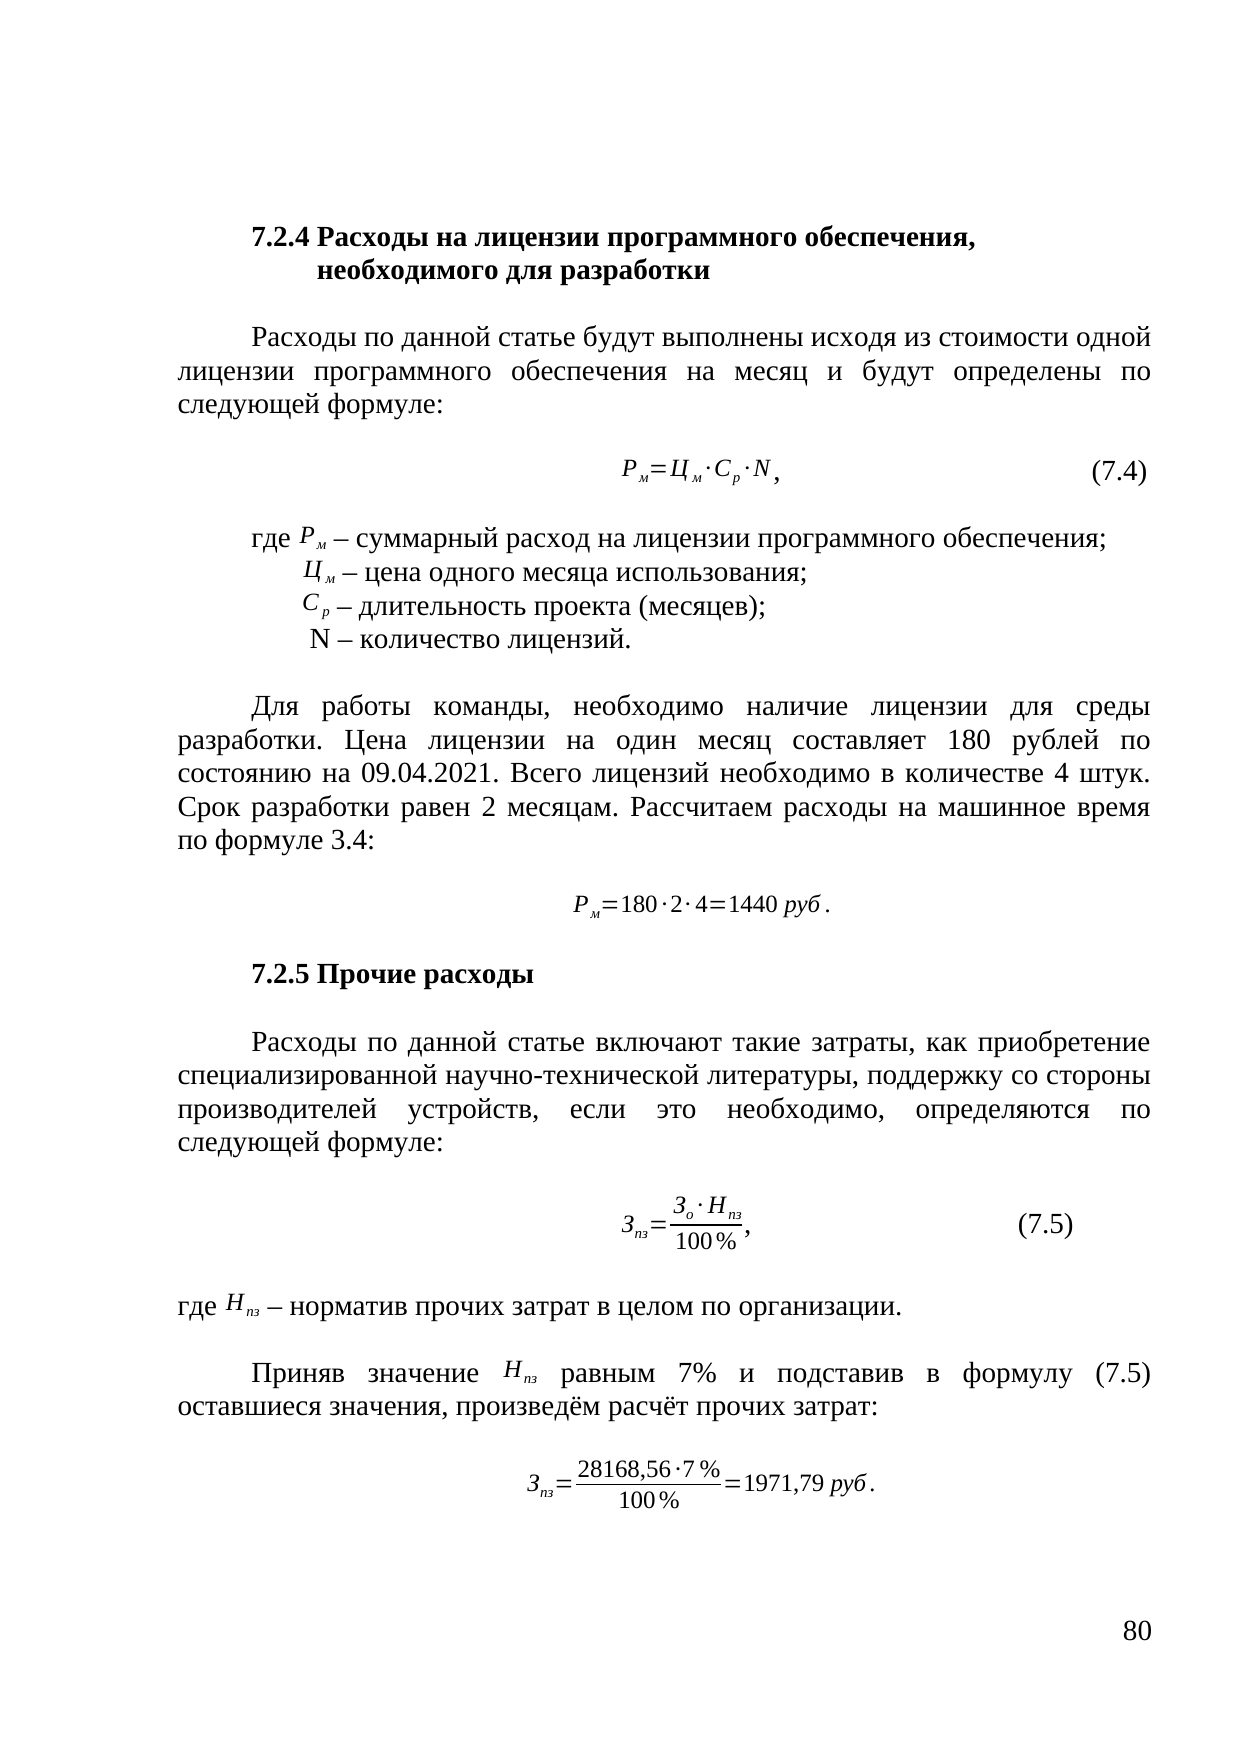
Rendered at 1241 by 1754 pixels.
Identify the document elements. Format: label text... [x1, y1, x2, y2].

text N – количество лицензий. [177, 621, 1152, 655]
text Расходы по данной статье будут выполнены исходя из стоимости одной лицензии программного обеспечения на месяц и будут определены по следующей формуле: [177, 319, 1152, 420]
text Приняв значение равным 7% и подставив в формулу (7.5) оставшиеся значения, произведём расчёт прочих затрат: [177, 1355, 1152, 1422]
text где – суммарный расход на лицензии программного обеспечения; [177, 521, 1152, 554]
text Расходы по данной статье включают такие затраты, как приобретение специализированной научно-технической литературы, поддержку со стороны производителей устройств, если это необходимо, определяются по следующей формуле: [177, 1024, 1152, 1158]
text 7.2.4 Расходы на лицензии программного обеспечения, [177, 219, 1152, 252]
text необходимого для разработки [177, 252, 1152, 286]
text где – норматив прочих затрат в целом по организации. [177, 1288, 1152, 1321]
text , (7.4) [546, 453, 1152, 487]
text 7.2.5 Прочие расходы [177, 957, 1152, 990]
text Для работы команды, необходимо наличие лицензии для среды разработки. Цена лицензии на один месяц составляет 180 рублей по состоянию на 09.04.2021. Всего лицензий необходимо в количестве 4 штук. Срок разработки равен 2 месяцам. Рассчитаем расходы на машинное время по формуле 3.4: [177, 688, 1152, 856]
text , (7.5) [546, 1191, 1152, 1254]
text – длительность проекта (месяцев); [177, 588, 1152, 621]
text – цена одного месяца использования; [177, 554, 1152, 588]
